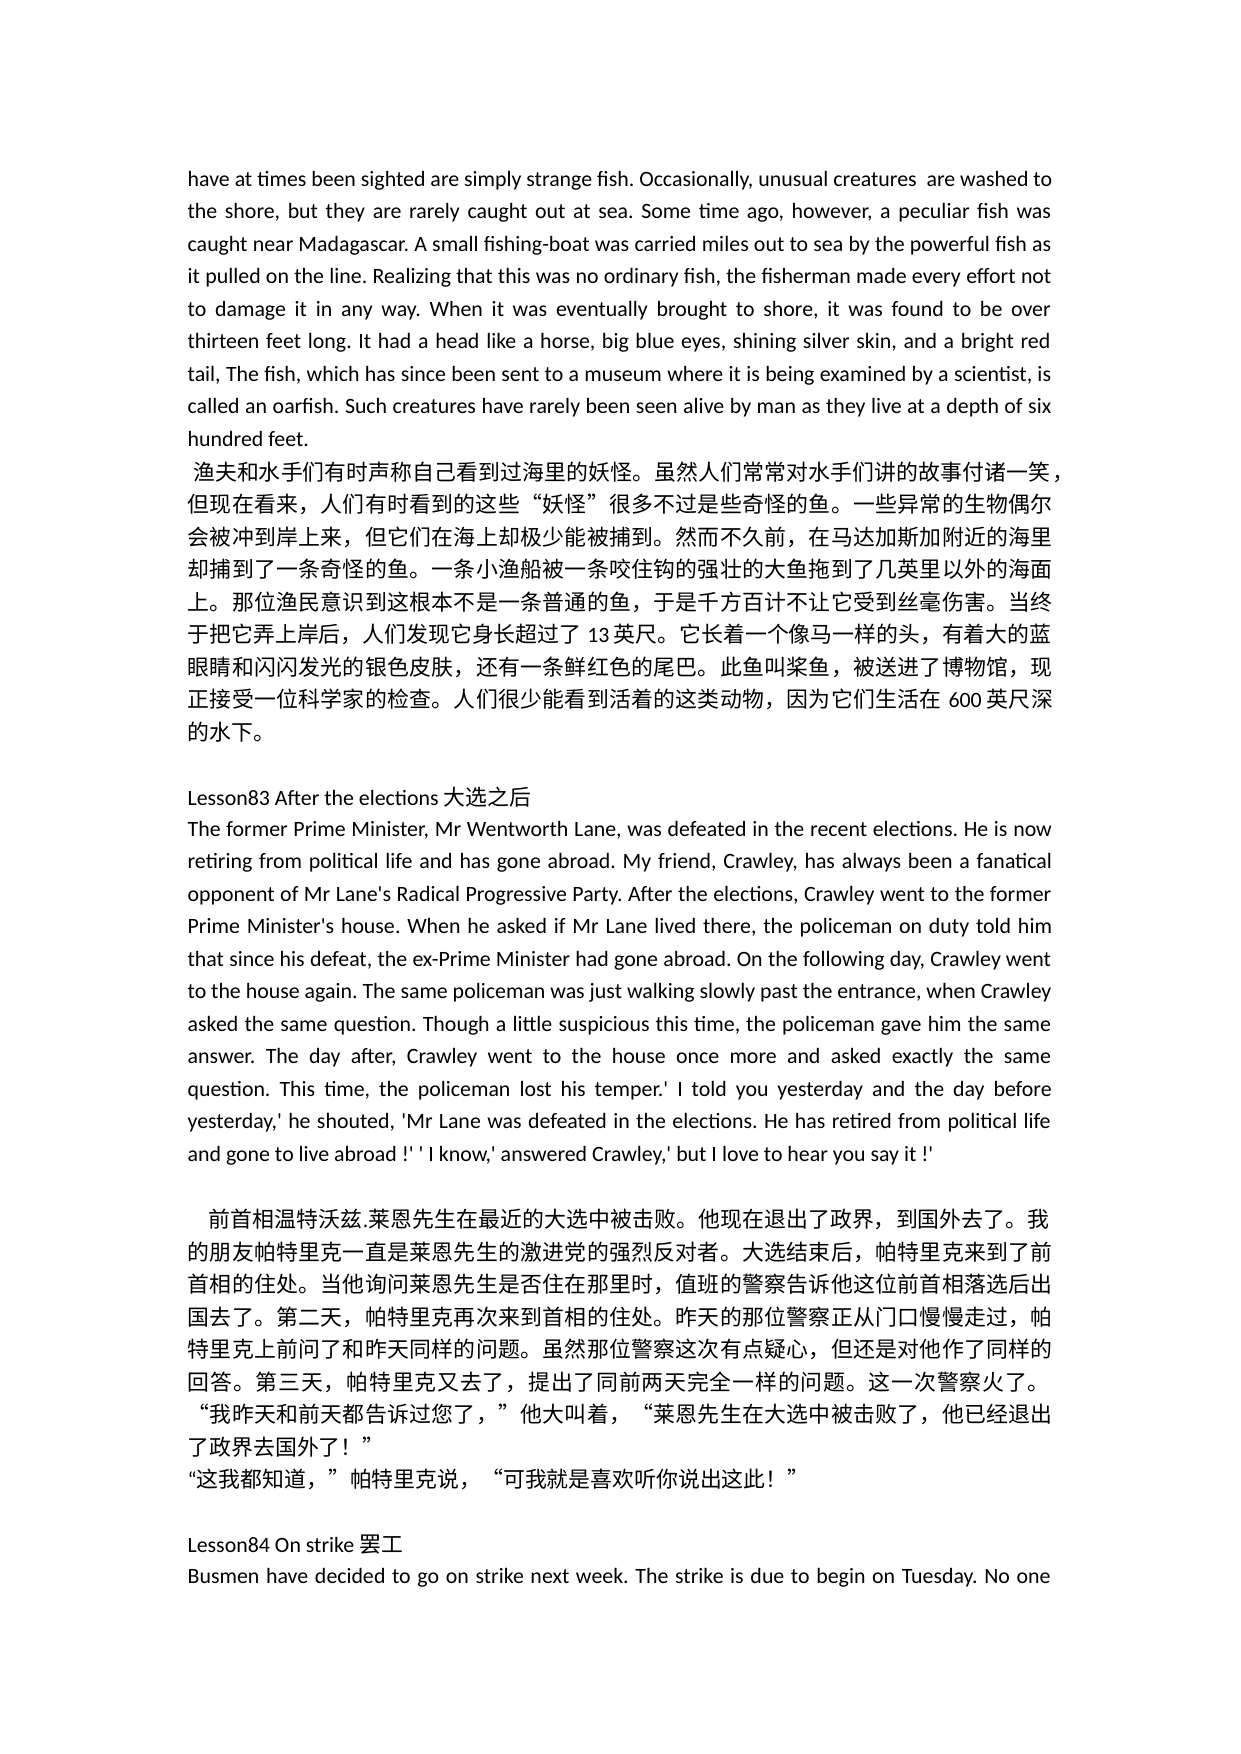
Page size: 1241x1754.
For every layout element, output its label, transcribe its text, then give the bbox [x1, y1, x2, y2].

text 渔夫和水手们有时声称自己看到过海里的妖怪。虽然人们常常对水手们讲的故事付诸一笑，但现在看来，人们有时看到的这些“妖怪”很多不过是些奇怪的鱼。一些异常的生物偶尔会被冲到岸上来，但它们在海上却极少能被捕到。然而不久前，在马达加斯加附近的海里却捕到了一条奇怪的鱼。一条小渔船被一条咬住钩的强壮的大鱼拖到了几英里以外的海面上。那位渔民意识到这根本不是一条普通的鱼，于是千方百计不让它受到丝毫伤害。当终于把它弄上岸后，人们发现它身长超过了13英尺。它长着一个像马一样的头，有着大的蓝眼睛和闪闪发光的银色皮肤，还有一条鲜红色的尾巴。此鱼叫桨鱼，被送进了博物馆，现正接受一位科学家的检查。人们很少能看到活着的这类动物，因为它们生活在600英尺深的水下。 [187, 454, 1053, 747]
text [187, 1559, 1053, 1592]
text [187, 162, 1053, 454]
text Lesson84 On strike 罢工 [187, 1527, 1053, 1559]
text Lesson83 After the elections 大选之后 [187, 779, 1053, 812]
text 前首相温特沃兹.莱恩先生在最近的大选中被击败。他现在退出了政界，到国外去了。我的朋友帕特里克一直是莱恩先生的激进党的强烈反对者。大选结束后，帕特里克来到了前首相的住处。当他询问莱恩先生是否住在那里时，值班的警察告诉他这位前首相落选后出国去了。第二天，帕特里克再次来到首相的住处。昨天的那位警察正从门口慢慢走过，帕特里克上前问了和昨天同样的问题。虽然那位警察这次有点疑心，但还是对他作了同样的回答。第三天，帕特里克又去了，提出了同前两天完全一样的问题。这一次警察火了。“我昨天和前天都告诉过您了，”他大叫着，“莱恩先生在大选中被击败了，他已经退出了政界去国外了！” [187, 1202, 1053, 1462]
text “这我都知道，”帕特里克说，“可我就是喜欢听你说出这此！” [187, 1462, 1053, 1494]
text The former Prime Minister, Mr Wentworth Lane, was defeated in the recent elections. He is now retiring from political life and has gone abroad. My friend, Crawley, has always been a fanatical opponent of Mr Lane's Radical Progressive Party. After the elections, Crawley went to the former Prime Minister's house. When he asked if Mr Lane lived there, the policeman on duty told him that since his defeat, the ex-Prime Minister had gone abroad. On the following day, Crawley went to the house again. The same policeman was just walking slowly past the entrance, when Crawley asked the same question. Though a little suspicious this time, the policeman gave him the same answer. The day after, Crawley went to the house once more and asked exactly the same question. This time, the policeman lost his temper.' I told you yesterday and the day before yesterday,' he shouted, 'Mr Lane was defeated in the elections. He has retired from political life and gone to live abroad !' ' I know,' answered Crawley,' but I love to hear you say it !' [187, 812, 1053, 1169]
